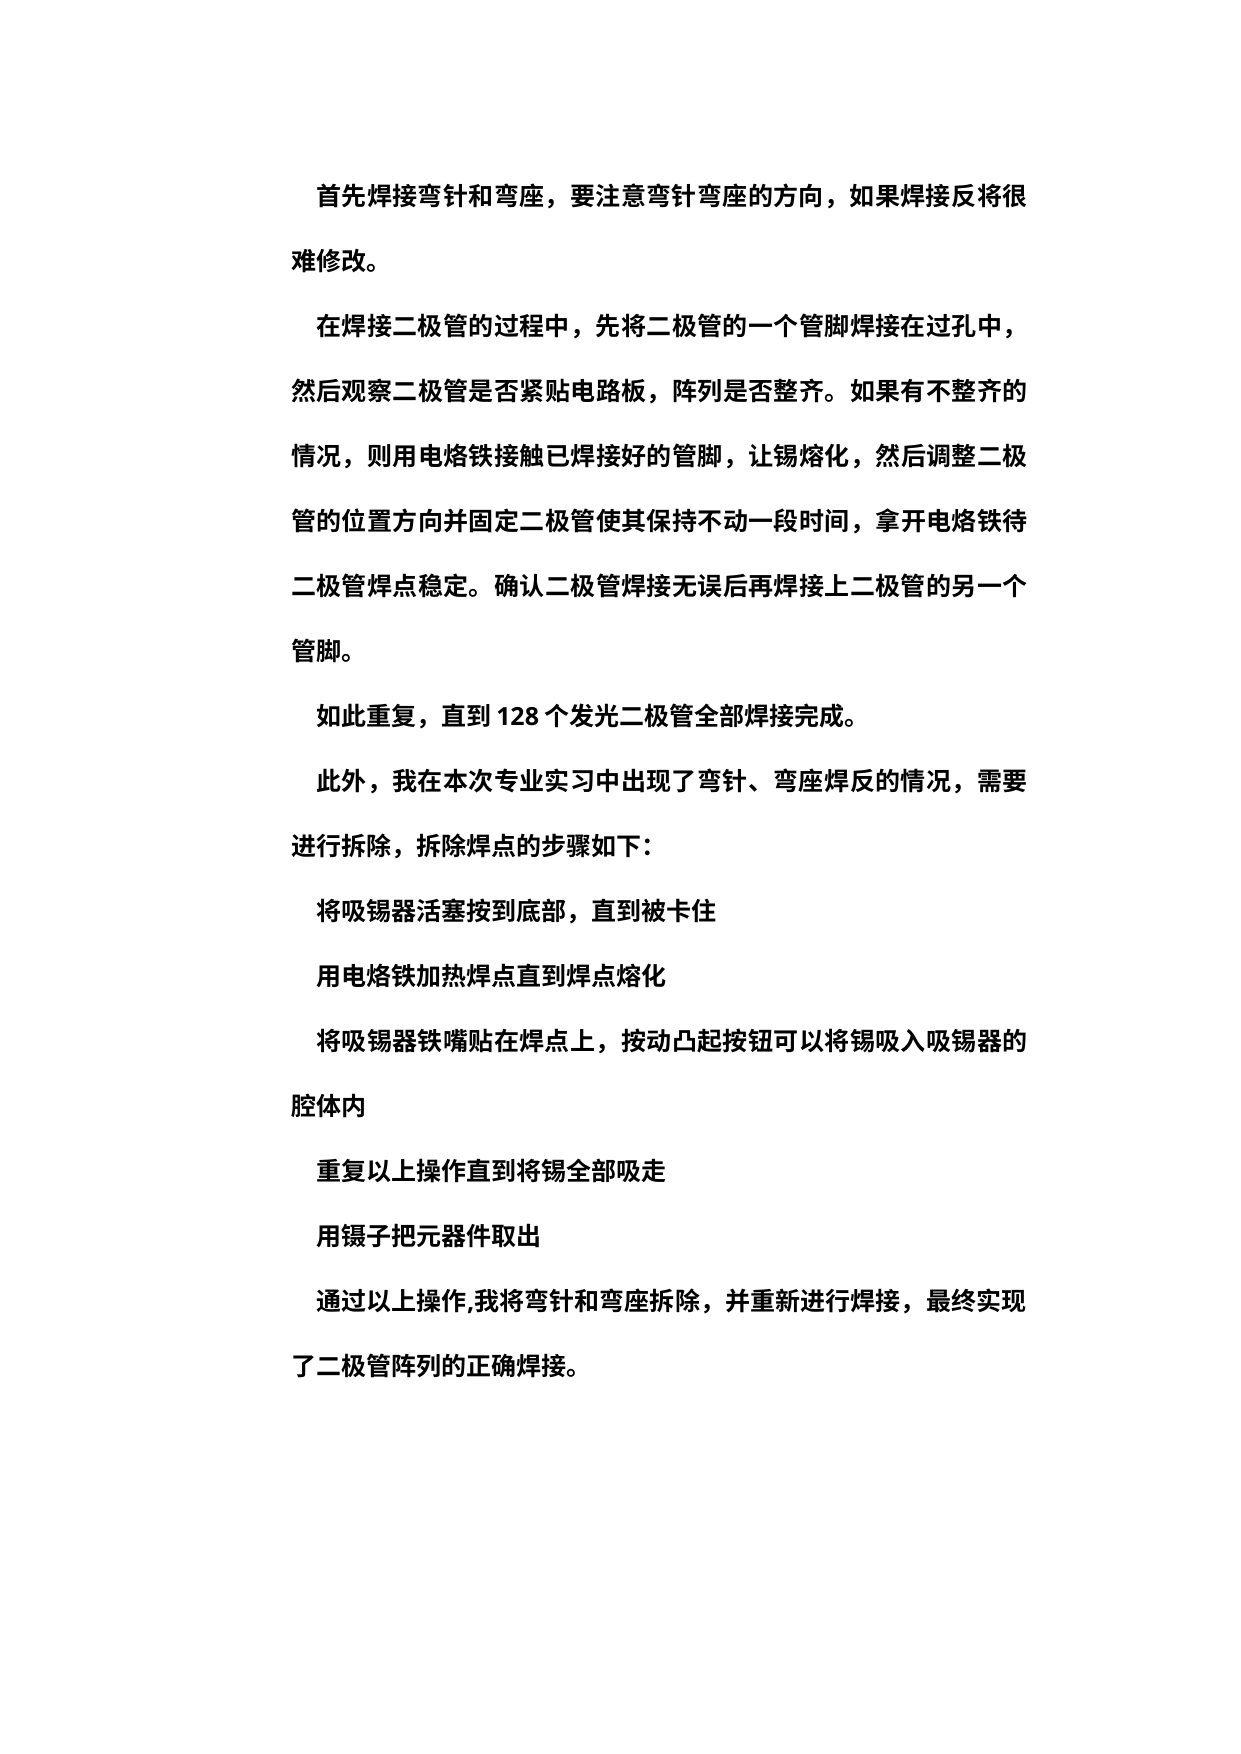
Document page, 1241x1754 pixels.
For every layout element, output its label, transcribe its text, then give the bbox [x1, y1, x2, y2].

list 用电烙铁加热焊点直到焊点熔化 [291, 942, 1028, 1007]
list 用镊子把元器件取出 [291, 1202, 1028, 1267]
list 将吸锡器活塞按到底部，直到被卡住 [291, 877, 1028, 942]
list 重复以上操作直到将锡全部吸走 [291, 1137, 1028, 1202]
list 通过以上操作,我将弯针和弯座拆除，并重新进行焊接，最终实现了二极管阵列的正确焊接。 [291, 1267, 1028, 1397]
list 在焊接二极管的过程中，先将二极管的一个管脚焊接在过孔中，然后观察二极管是否紧贴电路板，阵列是否整齐。如果有不整齐的情况，则用电烙铁接触已焊接好的管脚，让锡熔化，然后调整二极管的位置方向并固定二极管使其保持不动一段时间，拿开电烙铁待二极管焊点稳定。确认二极管焊接无误后再焊接上二极管的另一个管脚。 [291, 292, 1028, 682]
list 首先焊接弯针和弯座，要注意弯针弯座的方向，如果焊接反将很难修改。 [291, 162, 1028, 292]
list 如此重复，直到128个发光二极管全部焊接完成。 [291, 682, 1028, 747]
list 将吸锡器铁嘴贴在焊点上，按动凸起按钮可以将锡吸入吸锡器的腔体内 [291, 1007, 1028, 1137]
list 此外，我在本次专业实习中出现了弯针、弯座焊反的情况，需要进行拆除，拆除焊点的步骤如下： [291, 747, 1028, 877]
